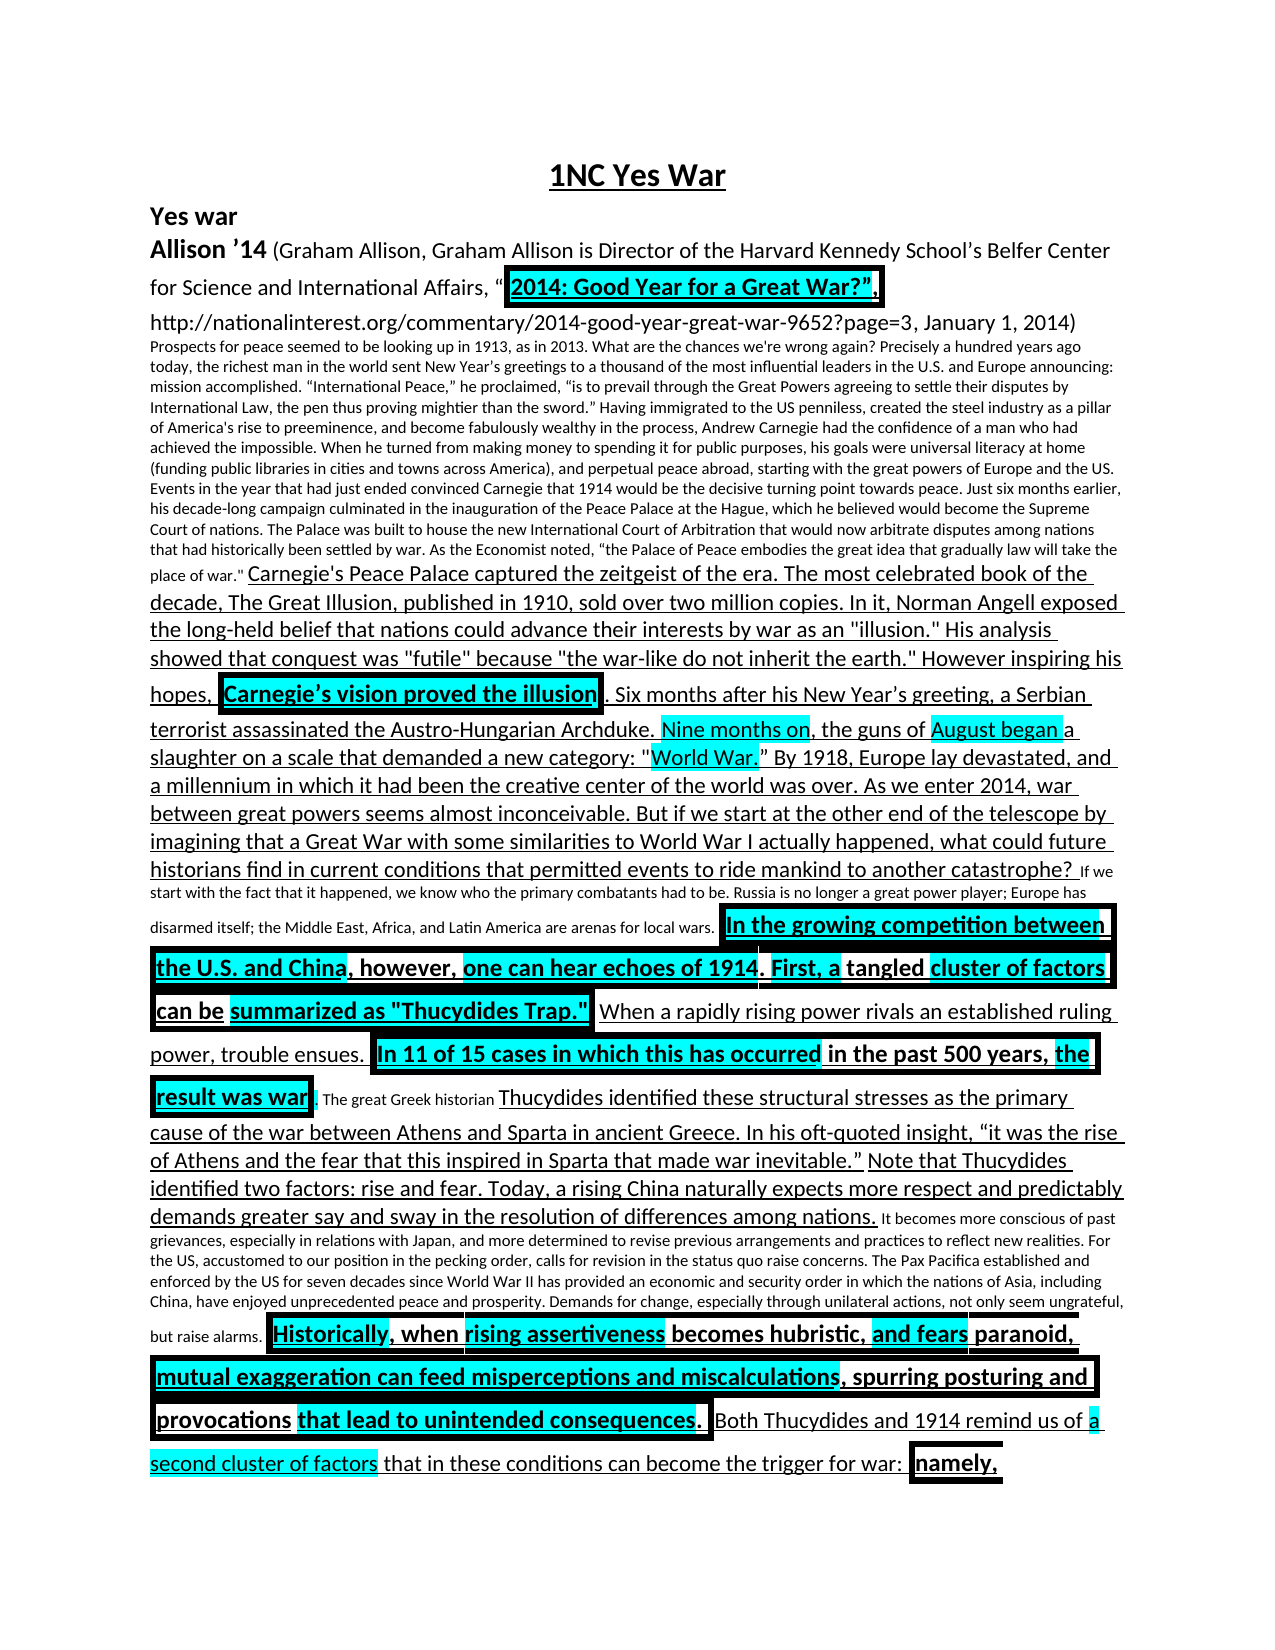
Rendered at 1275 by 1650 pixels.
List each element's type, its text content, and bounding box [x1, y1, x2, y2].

subtitle 1NC Yes War [150, 154, 1125, 195]
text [150, 1144, 1125, 1484]
text Allison ’14 (Graham Allison, Graham Allison is Director of the Harvard Kennedy School’s Belfer Center for Science and International Affairs, “2014: Good Year for a Great War?”, http://nationalinterest.org/commentary/2014-good-year-great-war-9652?page=3, January 1, 2014) [150, 232, 1125, 336]
subtitle Yes war [150, 199, 1125, 232]
